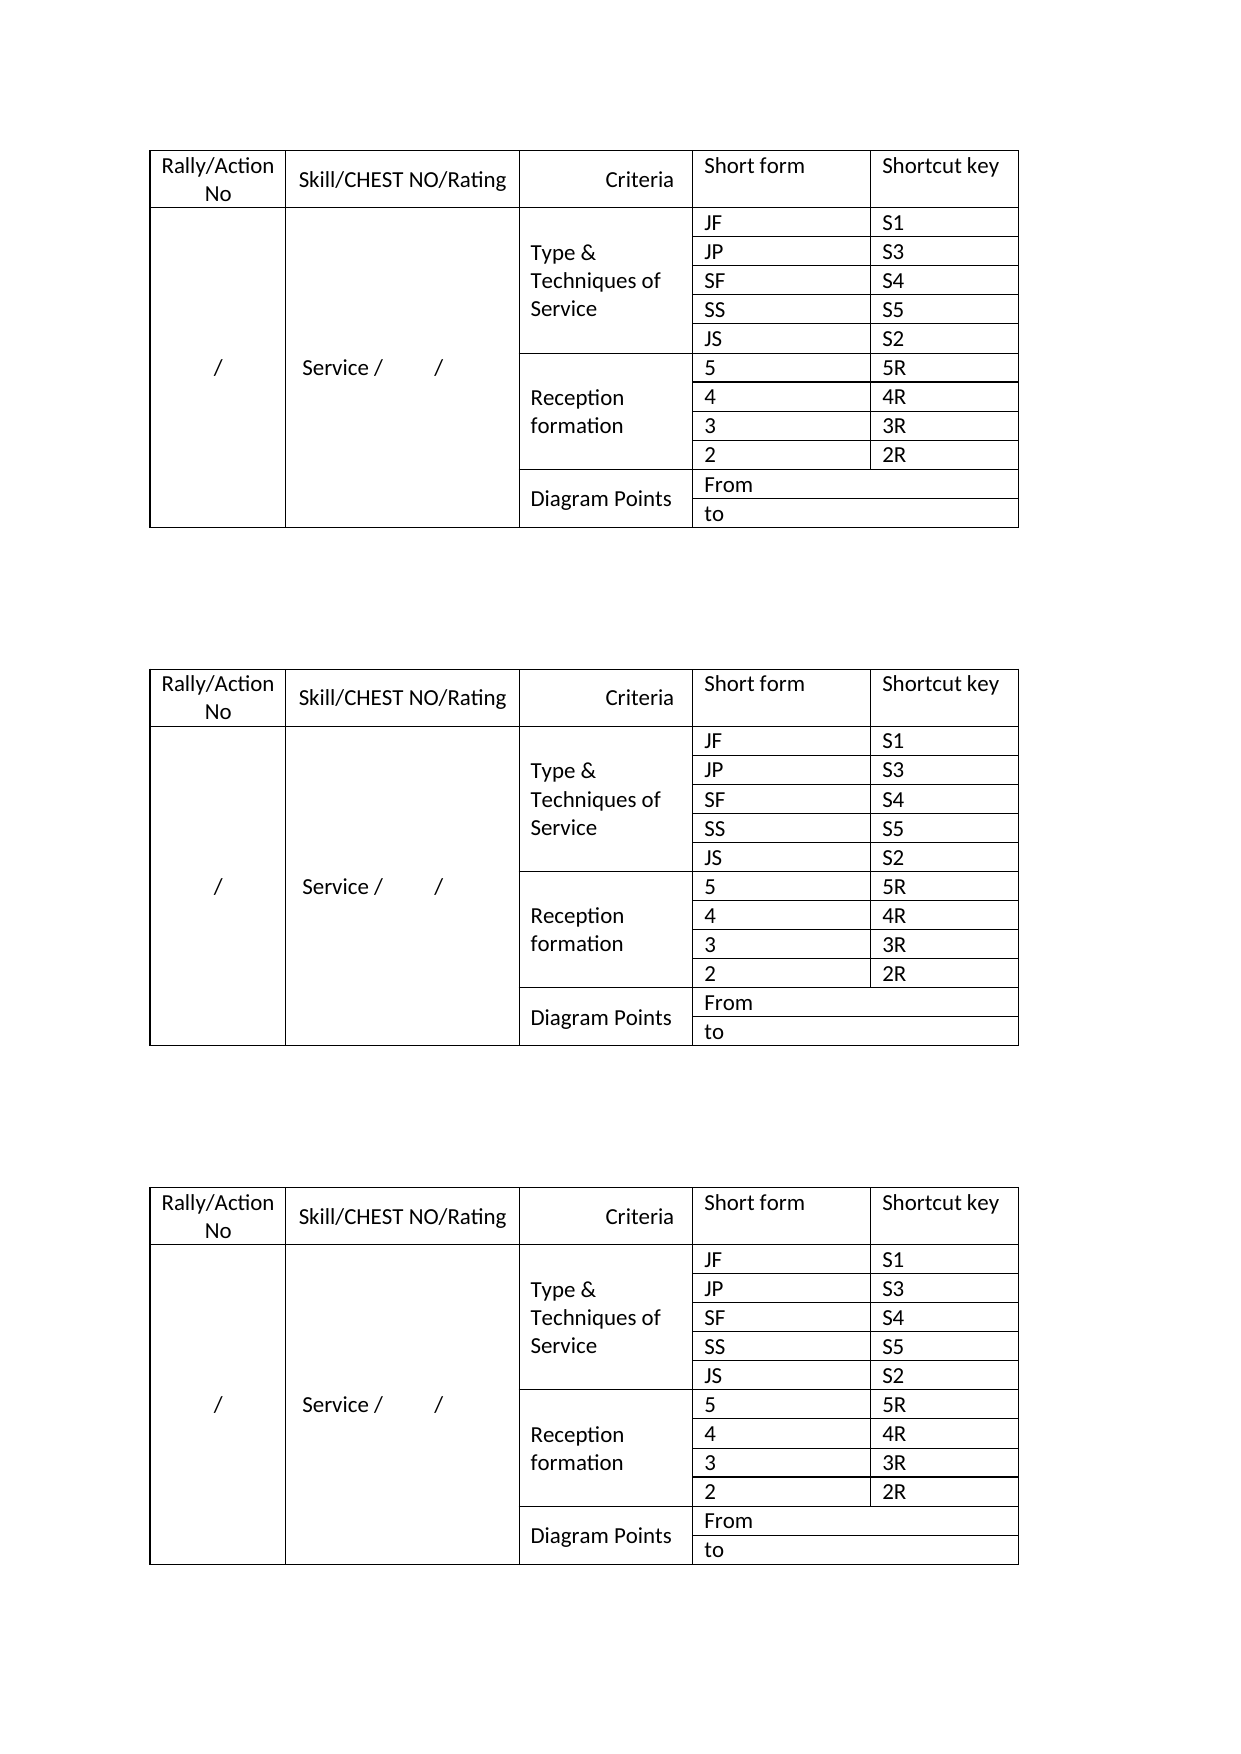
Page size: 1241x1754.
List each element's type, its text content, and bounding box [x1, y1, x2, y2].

table_cell 3 [693, 930, 870, 958]
table_cell JF [693, 208, 870, 236]
table_cell S4 [871, 1303, 1018, 1331]
table_cell S5 [871, 1332, 1018, 1360]
table_cell Type & Techniques of Service [520, 727, 692, 871]
table_cell Type & Techniques of Service [520, 208, 692, 352]
table_cell 5R [871, 1390, 1018, 1418]
table_header Shortcut key [871, 1188, 1018, 1244]
table_header Skill/CHEST NO/Rating [286, 1188, 519, 1244]
table_header Short form [693, 151, 870, 207]
table_cell 4 [693, 1419, 870, 1447]
table_cell 5 [693, 872, 870, 900]
table_header Short form [693, 670, 870, 726]
table_cell SS [693, 814, 870, 842]
table_header Skill/CHEST NO/Rating [286, 670, 519, 726]
table_header Rally/Action No [151, 670, 285, 726]
table_cell Type & Techniques of Service [520, 1245, 692, 1389]
table_cell 5R [871, 872, 1018, 900]
table_cell Service / / [286, 208, 519, 527]
table_cell SF [693, 266, 870, 294]
table_cell From [693, 470, 1018, 498]
table_cell SF [693, 1303, 870, 1331]
table_cell JP [693, 756, 870, 784]
table_cell JP [693, 1274, 870, 1302]
table_cell 4R [871, 383, 1018, 411]
table_cell JF [693, 727, 870, 754]
table_header Criteria [520, 151, 692, 207]
table_cell SF [693, 785, 870, 813]
table_cell S3 [871, 1274, 1018, 1302]
table_cell S2 [871, 843, 1018, 871]
table_cell 3 [693, 412, 870, 439]
table_cell 5 [693, 1390, 870, 1418]
table_cell From [693, 988, 1018, 1016]
table_cell 5 [693, 354, 870, 381]
table_cell Service / / [286, 727, 519, 1045]
table_cell / [151, 208, 285, 527]
table_cell JS [693, 1361, 870, 1389]
table_cell / [151, 1245, 285, 1564]
table_cell 4R [871, 1419, 1018, 1447]
table_cell Reception formation [520, 872, 692, 987]
table_cell 3R [871, 1449, 1018, 1476]
table_cell 4R [871, 901, 1018, 929]
table_cell Diagram Points [520, 988, 692, 1045]
table_header Skill/CHEST NO/Rating [286, 151, 519, 207]
table_cell S4 [871, 785, 1018, 813]
table_cell 2R [871, 1478, 1018, 1506]
table_cell From [693, 1507, 1018, 1534]
table_header Shortcut key [871, 151, 1018, 207]
table_cell to [693, 1017, 1018, 1045]
table_cell SS [693, 295, 870, 323]
table_cell 4 [693, 901, 870, 929]
table_header Criteria [520, 1188, 692, 1244]
table_cell JS [693, 324, 870, 352]
table_cell S4 [871, 266, 1018, 294]
table_cell 2 [693, 959, 870, 987]
table_cell S5 [871, 295, 1018, 323]
table_header Short form [693, 1188, 870, 1244]
table_cell 3 [693, 1449, 870, 1476]
table_header Rally/Action No [151, 151, 285, 207]
table_cell 5R [871, 354, 1018, 381]
table_cell 3R [871, 412, 1018, 439]
table_cell Diagram Points [520, 470, 692, 527]
table_cell JF [693, 1245, 870, 1273]
table_cell 2R [871, 959, 1018, 987]
table_header Criteria [520, 670, 692, 726]
table_cell to [693, 499, 1018, 527]
table_cell / [151, 727, 285, 1045]
table_cell to [693, 1536, 1018, 1564]
table_header Rally/Action No [151, 1188, 285, 1244]
table_cell S1 [871, 727, 1018, 754]
table_cell SS [693, 1332, 870, 1360]
table_cell Diagram Points [520, 1507, 692, 1564]
table_cell JP [693, 237, 870, 265]
table_cell S2 [871, 324, 1018, 352]
table_cell Service / / [286, 1245, 519, 1564]
table_cell 3R [871, 930, 1018, 958]
table_cell 4 [693, 383, 870, 411]
table_cell S1 [871, 1245, 1018, 1273]
table_cell S2 [871, 1361, 1018, 1389]
table_cell 2R [871, 441, 1018, 469]
table_cell Reception formation [520, 354, 692, 469]
table_cell S1 [871, 208, 1018, 236]
table_cell S3 [871, 756, 1018, 784]
table_cell JS [693, 843, 870, 871]
table_cell Reception formation [520, 1390, 692, 1506]
table_cell 2 [693, 441, 870, 469]
table_header Shortcut key [871, 670, 1018, 726]
table_cell 2 [693, 1478, 870, 1506]
table_cell S5 [871, 814, 1018, 842]
table_cell S3 [871, 237, 1018, 265]
